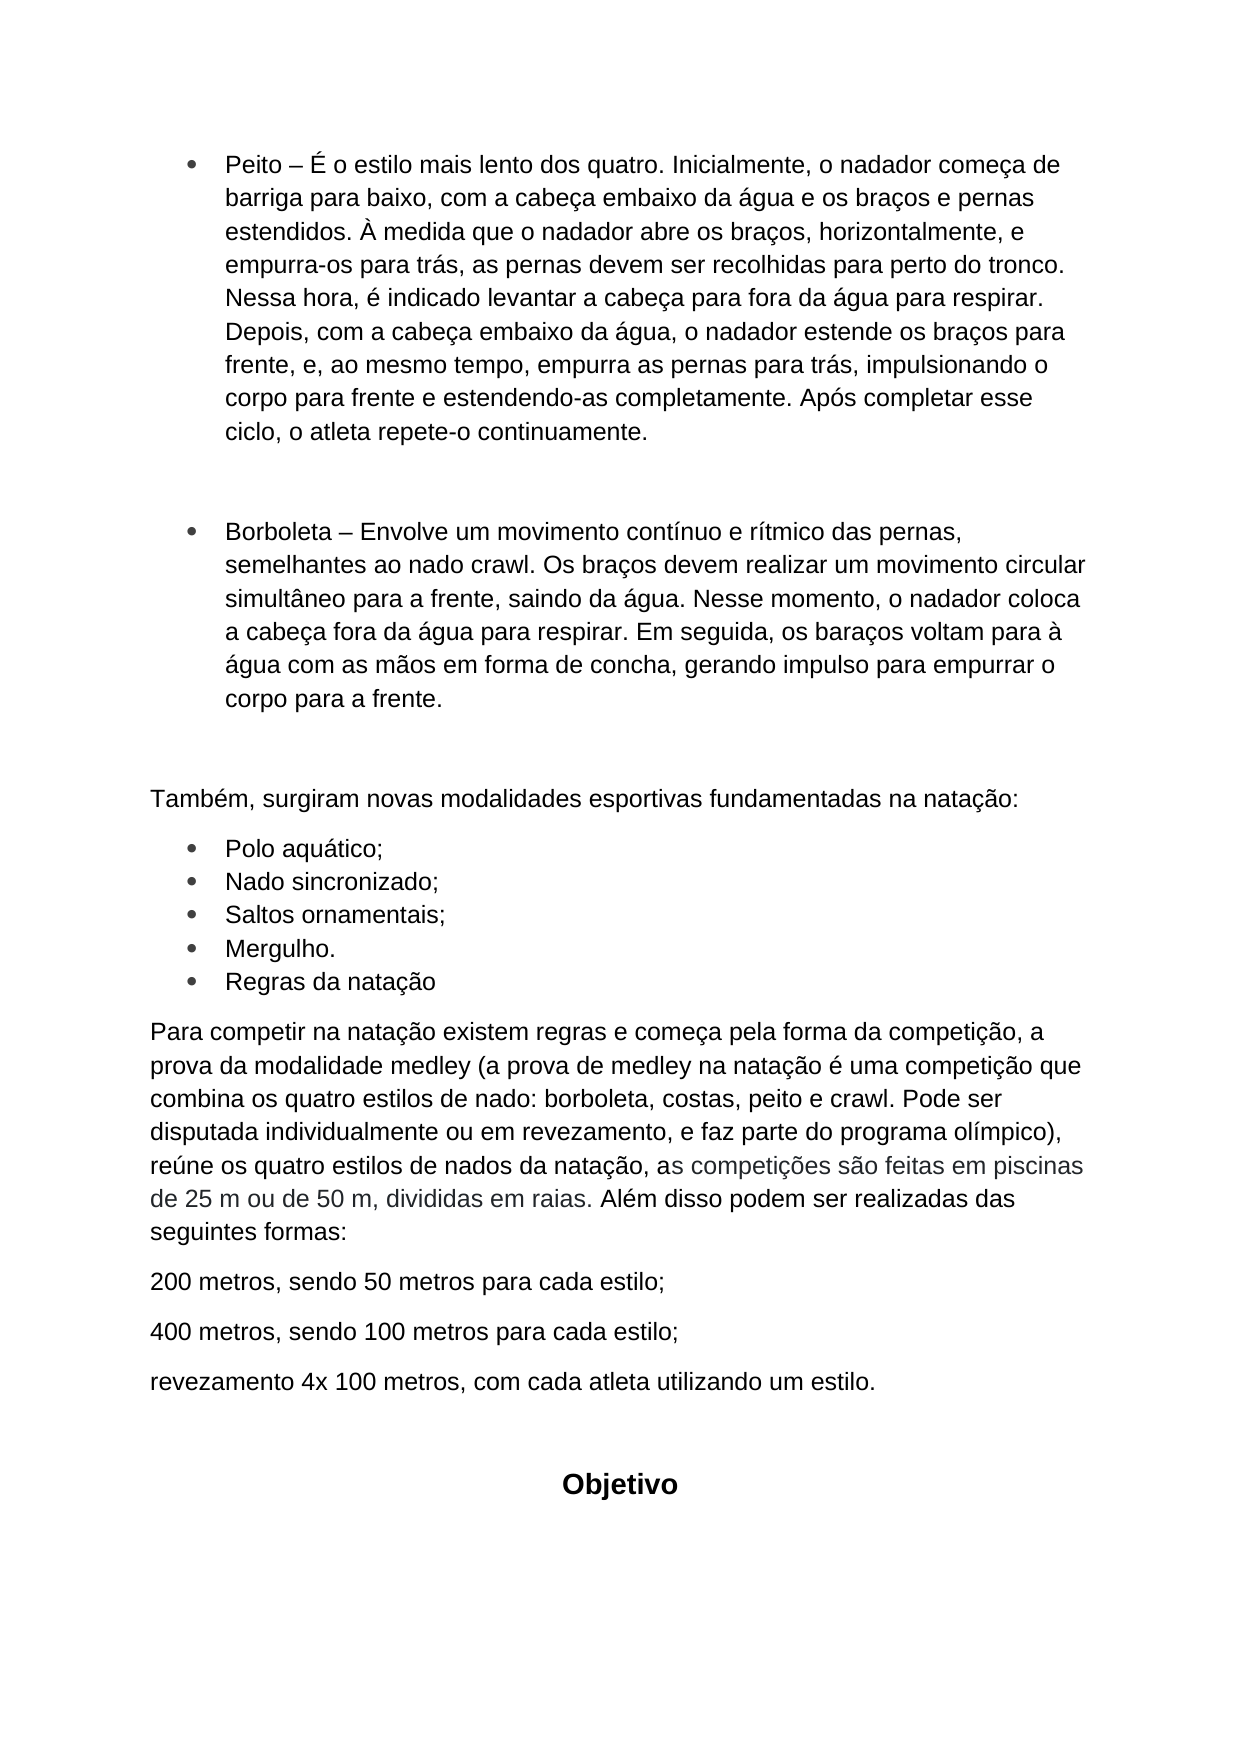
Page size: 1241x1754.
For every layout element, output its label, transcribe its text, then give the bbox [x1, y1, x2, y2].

text 400 metros, sendo 100 metros para cada estilo; [150, 1317, 1090, 1346]
list Borboleta – Envolve um movimento contínuo e rítmico das pernas, semelhantes ao nado crawl. Os braços devem realizar um movimento circular simultâneo para a frente, saindo da água. Nesse momento, o nadador coloca a cabeça fora da água para respirar. Em seguida, os baraços voltam para à água com as mãos em forma de concha, gerando impulso para empurrar o corpo para a frente. [187, 517, 1090, 712]
list Nado sincronizado; [187, 867, 1090, 896]
text Para competir na natação existem regras e começa pela forma da competição, a prova da modalidade medley (a prova de medley na natação é uma competição que combina os quatro estilos de nado: borboleta, costas, peito e crawl. Pode ser disputada individualmente ou em revezamento, e faz parte do programa olímpico), reúne os quatro estilos de nados da natação, as competições são feitas em piscinas de 25 m ou de 50 m, divididas em raias. Além disso podem ser realizadas das seguintes formas: [150, 1017, 1090, 1246]
list Saltos ornamentais; [187, 900, 1090, 929]
text 200 metros, sendo 50 metros para cada estilo; [150, 1267, 1090, 1296]
list Polo aquático; [187, 833, 1090, 862]
text Objetivo [150, 1467, 1090, 1501]
text revezamento 4x 100 metros, com cada atleta utilizando um estilo. [150, 1367, 1090, 1396]
list Mergulho. [187, 934, 1090, 963]
list Regras da natação [187, 967, 1090, 996]
list Peito – É o estilo mais lento dos quatro. Inicialmente, o nadador começa de barriga para baixo, com a cabeça embaixo da água e os braços e pernas estendidos. À medida que o nadador abre os braços, horizontalmente, e empurra-os para trás, as pernas devem ser recolhidas para perto do tronco. Nessa hora, é indicado levantar a cabeça para fora da água para respirar. Depois, com a cabeça embaixo da água, o nadador estende os braços para frente, e, ao mesmo tempo, empurra as pernas para trás, impulsionando o corpo para frente e estendendo-as completamente. Após completar esse ciclo, o atleta repete-o continuamente. [187, 150, 1090, 446]
text Também, surgiram novas modalidades esportivas fundamentadas na natação: [150, 783, 1090, 812]
